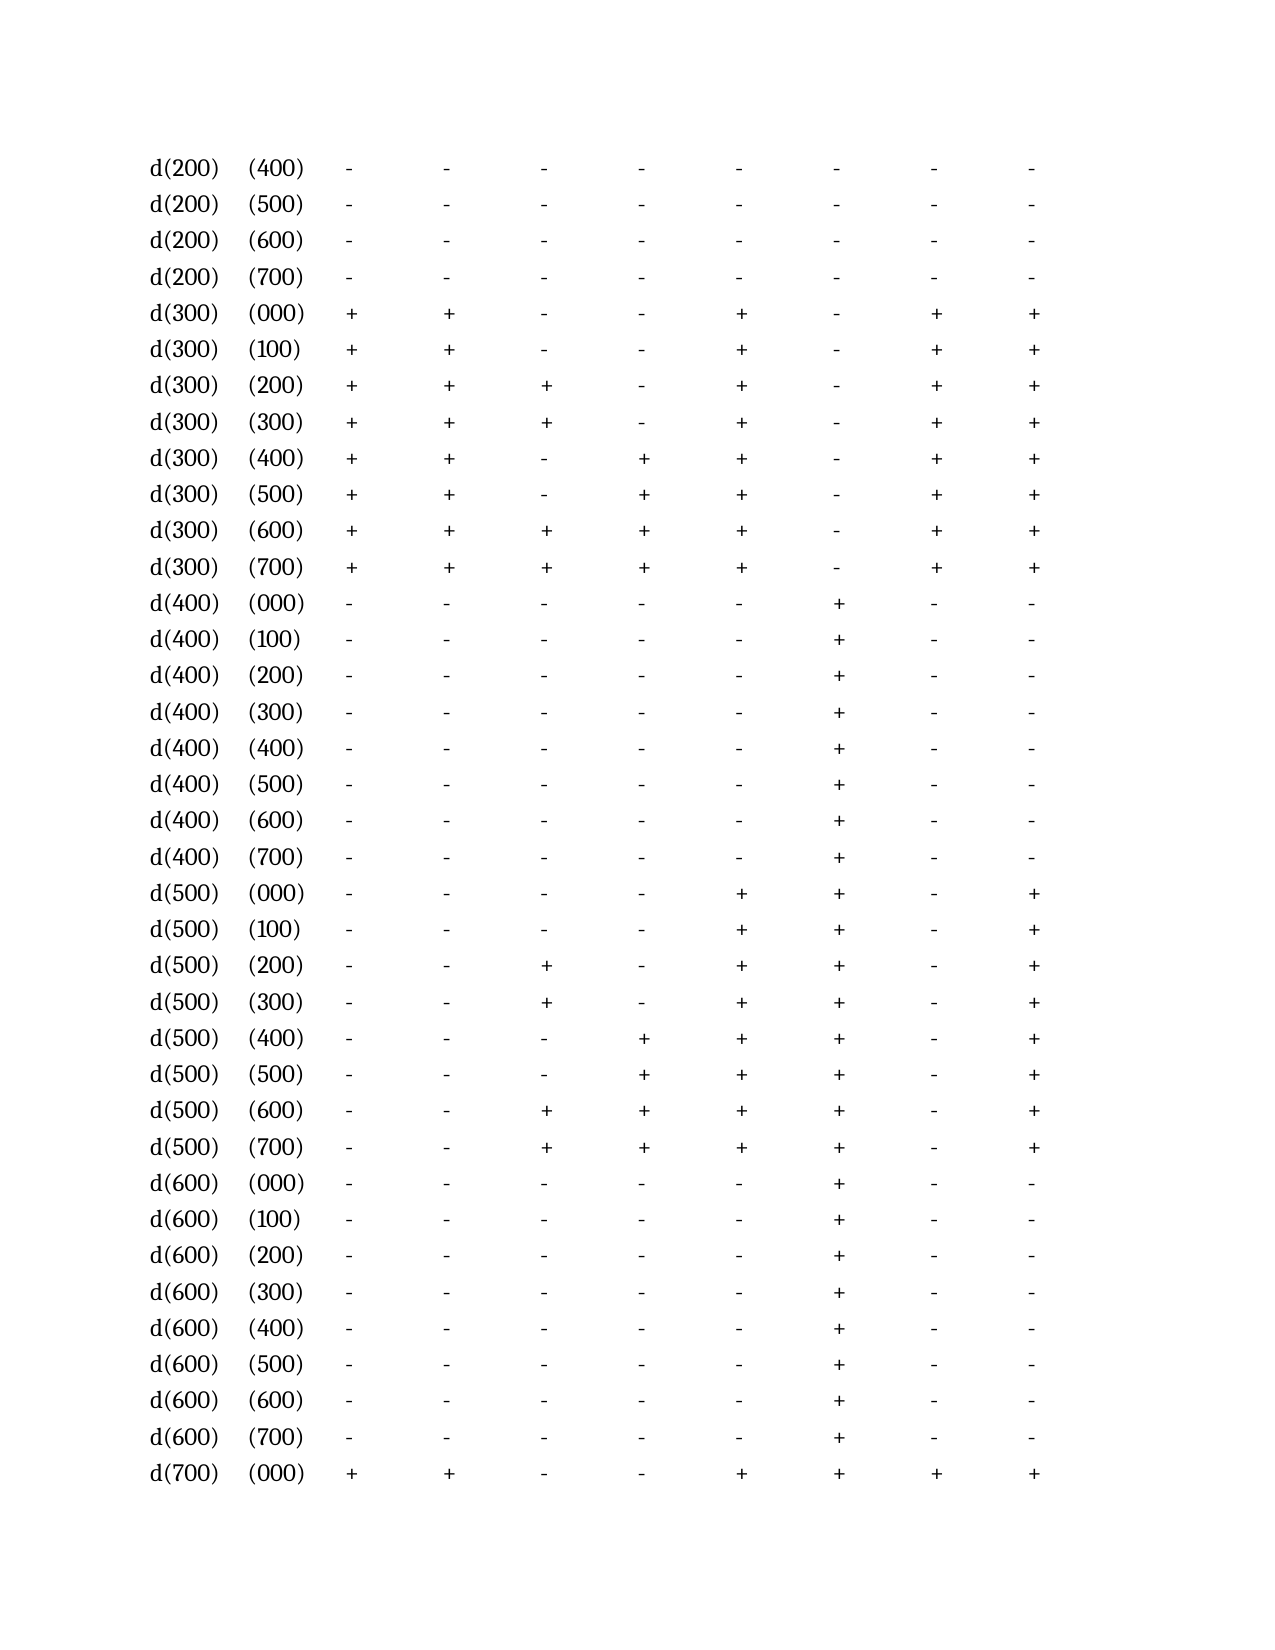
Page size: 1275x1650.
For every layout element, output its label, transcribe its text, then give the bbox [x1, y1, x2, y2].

table_cell - [1016, 658, 1114, 694]
table_cell + [724, 549, 821, 585]
table_cell - [724, 1238, 821, 1274]
table_cell + [334, 513, 431, 549]
table_cell - [529, 1310, 626, 1346]
table_cell - [431, 1310, 529, 1346]
table_cell - [431, 223, 529, 259]
table_cell - [919, 658, 1016, 694]
table_cell + [821, 1020, 919, 1056]
table_cell d(300) [139, 368, 236, 404]
table_cell - [724, 1165, 821, 1201]
table_cell d(200) [139, 150, 236, 186]
table_cell - [919, 1020, 1016, 1056]
table_cell - [626, 331, 724, 367]
table_cell - [724, 730, 821, 766]
table_cell - [724, 803, 821, 839]
table_cell - [821, 150, 919, 186]
table_cell + [919, 549, 1016, 585]
table_cell - [529, 223, 626, 259]
table_cell + [724, 1129, 821, 1165]
table_cell (100) [236, 621, 334, 657]
table_cell - [724, 1274, 821, 1310]
table_cell - [724, 766, 821, 802]
table_cell - [334, 1346, 431, 1382]
table_cell d(300) [139, 513, 236, 549]
table_cell - [919, 1310, 1016, 1346]
table_cell + [1016, 549, 1114, 585]
table_cell - [529, 1201, 626, 1237]
table_cell d(600) [139, 1419, 236, 1455]
table_cell + [821, 1419, 919, 1455]
table_cell d(500) [139, 875, 236, 911]
table_cell - [334, 803, 431, 839]
table_cell d(600) [139, 1201, 236, 1237]
table_cell + [334, 476, 431, 512]
table_cell - [431, 150, 529, 186]
table_cell (000) [236, 1165, 334, 1201]
table_cell + [1016, 1129, 1114, 1165]
table_cell - [529, 1346, 626, 1382]
table_cell + [821, 984, 919, 1020]
table_cell + [1016, 1056, 1114, 1092]
table_cell - [724, 694, 821, 730]
table_cell - [334, 1093, 431, 1129]
table_cell - [626, 839, 724, 875]
table_cell - [724, 186, 821, 222]
table_cell - [919, 1093, 1016, 1129]
table_cell + [334, 295, 431, 331]
table_cell - [431, 911, 529, 947]
table_cell - [1016, 1346, 1114, 1382]
table_cell + [529, 513, 626, 549]
table_cell - [626, 368, 724, 404]
table_cell + [431, 549, 529, 585]
table_cell (500) [236, 766, 334, 802]
table_cell - [919, 875, 1016, 911]
table_cell + [821, 1093, 919, 1129]
table_cell - [334, 1419, 431, 1455]
table_cell d(600) [139, 1274, 236, 1310]
table_cell + [431, 476, 529, 512]
table_cell - [1016, 803, 1114, 839]
table_cell - [626, 186, 724, 222]
table_cell + [919, 440, 1016, 476]
table_cell + [724, 984, 821, 1020]
table_cell + [626, 549, 724, 585]
table_cell + [919, 404, 1016, 440]
table_cell (000) [236, 875, 334, 911]
table_cell - [1016, 186, 1114, 222]
table_cell (300) [236, 694, 334, 730]
table_cell - [431, 984, 529, 1020]
table_cell + [821, 658, 919, 694]
table_cell (600) [236, 513, 334, 549]
table_cell + [821, 875, 919, 911]
table_cell - [1016, 1201, 1114, 1237]
table_cell + [821, 1310, 919, 1346]
table_cell - [919, 839, 1016, 875]
table_cell - [724, 1419, 821, 1455]
table_cell - [431, 875, 529, 911]
table_cell - [334, 150, 431, 186]
table_cell (400) [236, 440, 334, 476]
table_cell - [626, 1310, 724, 1346]
table_cell - [626, 1419, 724, 1455]
table_cell d(400) [139, 803, 236, 839]
table_cell - [919, 1201, 1016, 1237]
table_cell - [431, 1020, 529, 1056]
table_cell - [431, 839, 529, 875]
table_cell - [529, 1238, 626, 1274]
table_cell + [626, 1020, 724, 1056]
table_cell - [334, 223, 431, 259]
table_cell - [626, 150, 724, 186]
table_cell + [724, 440, 821, 476]
table_cell (300) [236, 984, 334, 1020]
table_cell - [1016, 1419, 1114, 1455]
table_cell + [1016, 331, 1114, 367]
table_cell - [431, 694, 529, 730]
table_cell - [431, 1129, 529, 1165]
table_cell + [1016, 911, 1114, 947]
table_cell - [334, 585, 431, 621]
table_cell + [1016, 368, 1114, 404]
table_cell d(400) [139, 766, 236, 802]
table_cell - [919, 1165, 1016, 1201]
table_cell + [724, 948, 821, 984]
table_cell + [821, 730, 919, 766]
table_cell - [431, 1165, 529, 1201]
table_cell + [724, 875, 821, 911]
table_cell - [919, 1419, 1016, 1455]
table_cell + [334, 404, 431, 440]
table_cell + [724, 368, 821, 404]
table_cell d(700) [139, 1455, 236, 1491]
table_cell - [724, 259, 821, 295]
table_cell d(200) [139, 259, 236, 295]
table_cell - [724, 1310, 821, 1346]
table_cell (500) [236, 186, 334, 222]
table_cell (300) [236, 404, 334, 440]
table_cell + [529, 1093, 626, 1129]
table_cell + [821, 766, 919, 802]
table_cell + [724, 1056, 821, 1092]
table_cell (100) [236, 911, 334, 947]
table_cell - [919, 585, 1016, 621]
table_cell + [821, 1346, 919, 1382]
table_cell + [626, 1056, 724, 1092]
table_cell - [529, 331, 626, 367]
table_cell - [529, 621, 626, 657]
table_cell - [919, 694, 1016, 730]
table_cell (600) [236, 1383, 334, 1419]
table_cell + [724, 476, 821, 512]
table_cell d(200) [139, 223, 236, 259]
table_cell + [1016, 1455, 1114, 1491]
table_cell + [626, 440, 724, 476]
table_cell - [529, 658, 626, 694]
table_cell (200) [236, 948, 334, 984]
table_cell d(500) [139, 1093, 236, 1129]
table_cell + [1016, 440, 1114, 476]
table_cell - [431, 1346, 529, 1382]
table_cell - [626, 730, 724, 766]
table_cell - [919, 803, 1016, 839]
table_cell (400) [236, 1310, 334, 1346]
table_cell - [334, 1238, 431, 1274]
table_cell - [529, 839, 626, 875]
table_cell d(400) [139, 585, 236, 621]
table_cell - [334, 259, 431, 295]
table_cell + [529, 368, 626, 404]
table_cell - [431, 1056, 529, 1092]
table_cell - [334, 1129, 431, 1165]
table_cell - [919, 223, 1016, 259]
table_cell - [821, 513, 919, 549]
table_cell - [626, 1383, 724, 1419]
table_cell (700) [236, 1419, 334, 1455]
table_cell + [724, 1455, 821, 1491]
table_cell (500) [236, 1056, 334, 1092]
table_cell - [1016, 1238, 1114, 1274]
table_cell + [821, 911, 919, 947]
table_cell - [334, 1274, 431, 1310]
table_cell d(300) [139, 476, 236, 512]
table_cell - [334, 1383, 431, 1419]
table_cell (500) [236, 476, 334, 512]
table_cell - [1016, 1383, 1114, 1419]
table_cell + [919, 513, 1016, 549]
table_cell + [334, 440, 431, 476]
table_cell d(500) [139, 984, 236, 1020]
table_cell - [334, 1020, 431, 1056]
table_cell + [821, 585, 919, 621]
table_cell (100) [236, 1201, 334, 1237]
table_cell + [529, 549, 626, 585]
table_cell - [431, 259, 529, 295]
table_cell - [626, 658, 724, 694]
table_cell - [431, 186, 529, 222]
table_cell + [821, 948, 919, 984]
table_cell - [529, 259, 626, 295]
table_cell - [1016, 1274, 1114, 1310]
table_cell + [431, 440, 529, 476]
table_cell - [1016, 259, 1114, 295]
table_cell - [919, 766, 1016, 802]
table_cell - [724, 839, 821, 875]
table_cell (000) [236, 585, 334, 621]
table_cell - [529, 476, 626, 512]
table_cell (600) [236, 1093, 334, 1129]
table_cell - [431, 1093, 529, 1129]
table_cell + [334, 368, 431, 404]
table_cell - [529, 803, 626, 839]
table_cell (000) [236, 1455, 334, 1491]
table_cell - [626, 1274, 724, 1310]
table_cell - [626, 1455, 724, 1491]
table_cell - [919, 1056, 1016, 1092]
table_cell (300) [236, 1274, 334, 1310]
table_cell + [1016, 513, 1114, 549]
table_cell - [334, 186, 431, 222]
table_cell d(500) [139, 948, 236, 984]
table_cell + [1016, 295, 1114, 331]
table_cell + [529, 1129, 626, 1165]
table_cell - [1016, 1310, 1114, 1346]
table_cell - [334, 839, 431, 875]
table_cell + [724, 404, 821, 440]
table_cell + [1016, 404, 1114, 440]
table_cell + [919, 331, 1016, 367]
table_cell - [724, 585, 821, 621]
table_cell - [919, 1383, 1016, 1419]
table_cell - [334, 766, 431, 802]
table_cell - [626, 803, 724, 839]
table_cell - [626, 223, 724, 259]
table_cell - [821, 404, 919, 440]
table_cell d(200) [139, 186, 236, 222]
table_cell - [431, 585, 529, 621]
table_cell (100) [236, 331, 334, 367]
table_cell d(300) [139, 295, 236, 331]
table_cell (400) [236, 1020, 334, 1056]
table_cell - [626, 766, 724, 802]
table_cell + [821, 1056, 919, 1092]
table_cell - [431, 1419, 529, 1455]
table_cell d(400) [139, 658, 236, 694]
table_cell + [724, 513, 821, 549]
table_cell - [529, 911, 626, 947]
table_cell - [821, 440, 919, 476]
table_cell - [1016, 585, 1114, 621]
table_cell - [334, 1056, 431, 1092]
table_cell - [431, 730, 529, 766]
table_cell (500) [236, 1346, 334, 1382]
table_cell + [821, 1455, 919, 1491]
table_cell + [334, 331, 431, 367]
table_cell - [529, 1419, 626, 1455]
table_cell + [821, 1383, 919, 1419]
table_cell + [724, 1020, 821, 1056]
table_cell - [724, 1201, 821, 1237]
table_cell d(600) [139, 1383, 236, 1419]
table_cell - [529, 1274, 626, 1310]
table_cell + [724, 331, 821, 367]
table_cell - [919, 984, 1016, 1020]
table_cell - [1016, 621, 1114, 657]
table_cell - [919, 1346, 1016, 1382]
table_cell - [529, 440, 626, 476]
table_cell - [431, 1274, 529, 1310]
table_cell - [431, 1238, 529, 1274]
table_cell + [821, 1238, 919, 1274]
table_cell + [626, 1129, 724, 1165]
table_cell (600) [236, 223, 334, 259]
table_cell + [334, 549, 431, 585]
table_cell - [626, 259, 724, 295]
table_cell - [626, 295, 724, 331]
table_cell - [821, 476, 919, 512]
table_cell + [821, 621, 919, 657]
table_cell - [529, 186, 626, 222]
table_cell d(400) [139, 730, 236, 766]
table_cell - [724, 658, 821, 694]
table_cell + [431, 1455, 529, 1491]
table_cell + [1016, 948, 1114, 984]
table_cell - [626, 1165, 724, 1201]
table_cell + [626, 513, 724, 549]
table_cell + [334, 1455, 431, 1491]
table_cell + [724, 295, 821, 331]
table_cell - [334, 984, 431, 1020]
table_cell - [431, 803, 529, 839]
table_cell + [1016, 875, 1114, 911]
table_cell d(500) [139, 1129, 236, 1165]
table_cell - [626, 984, 724, 1020]
table_cell + [431, 513, 529, 549]
table_cell (700) [236, 259, 334, 295]
table_cell - [431, 658, 529, 694]
table_cell - [334, 694, 431, 730]
table_cell (200) [236, 1238, 334, 1274]
table_cell - [431, 766, 529, 802]
table_cell - [724, 621, 821, 657]
table_cell - [529, 694, 626, 730]
table_cell + [724, 1093, 821, 1129]
table_cell + [919, 368, 1016, 404]
table_cell (600) [236, 803, 334, 839]
table_cell - [626, 404, 724, 440]
table_cell + [1016, 1020, 1114, 1056]
table_cell + [431, 368, 529, 404]
table_cell - [529, 875, 626, 911]
table_cell - [431, 1383, 529, 1419]
table_cell - [1016, 694, 1114, 730]
table_cell + [529, 984, 626, 1020]
table_cell - [529, 1056, 626, 1092]
table_cell (700) [236, 1129, 334, 1165]
table_cell - [334, 948, 431, 984]
table_cell d(500) [139, 1020, 236, 1056]
table_cell + [821, 1165, 919, 1201]
table_cell - [919, 1238, 1016, 1274]
table_cell d(600) [139, 1346, 236, 1382]
table_cell - [334, 1310, 431, 1346]
table_cell - [1016, 839, 1114, 875]
table_cell + [626, 1093, 724, 1129]
table_cell - [431, 1201, 529, 1237]
table_cell + [431, 331, 529, 367]
table_cell - [529, 1455, 626, 1491]
table_cell d(300) [139, 404, 236, 440]
table_cell - [821, 331, 919, 367]
table_cell - [626, 1201, 724, 1237]
table_cell - [724, 1383, 821, 1419]
table_cell d(300) [139, 549, 236, 585]
table_cell d(500) [139, 1056, 236, 1092]
table_cell - [626, 694, 724, 730]
table_cell - [821, 223, 919, 259]
table_cell - [919, 186, 1016, 222]
table_cell - [626, 911, 724, 947]
table_cell - [626, 585, 724, 621]
table_cell - [529, 1383, 626, 1419]
table_cell d(600) [139, 1310, 236, 1346]
table_cell (200) [236, 658, 334, 694]
table_cell - [529, 1020, 626, 1056]
table_cell - [724, 223, 821, 259]
table_cell - [626, 1346, 724, 1382]
table_cell + [821, 1274, 919, 1310]
table_cell - [1016, 223, 1114, 259]
table_cell - [334, 1165, 431, 1201]
table_cell - [919, 1274, 1016, 1310]
table_cell + [821, 1201, 919, 1237]
table_cell - [626, 1238, 724, 1274]
table_cell - [919, 911, 1016, 947]
table_cell - [529, 766, 626, 802]
table_cell - [334, 1201, 431, 1237]
table_cell + [724, 911, 821, 947]
table_cell - [919, 730, 1016, 766]
table_cell (700) [236, 839, 334, 875]
table_cell - [529, 1165, 626, 1201]
table_cell - [821, 368, 919, 404]
table_cell (700) [236, 549, 334, 585]
table_cell d(500) [139, 911, 236, 947]
table_cell - [529, 150, 626, 186]
table_cell + [431, 295, 529, 331]
table_cell - [724, 150, 821, 186]
table_cell d(600) [139, 1238, 236, 1274]
table_cell d(400) [139, 621, 236, 657]
table_cell + [919, 295, 1016, 331]
table_cell + [821, 1129, 919, 1165]
table_cell d(400) [139, 694, 236, 730]
table_cell + [1016, 984, 1114, 1020]
table_cell + [821, 803, 919, 839]
table_cell + [821, 839, 919, 875]
table_cell + [919, 476, 1016, 512]
table_cell - [626, 948, 724, 984]
table_cell d(300) [139, 440, 236, 476]
table_cell - [431, 948, 529, 984]
table_cell - [1016, 766, 1114, 802]
table_cell - [821, 259, 919, 295]
table_cell - [1016, 730, 1114, 766]
table_cell - [919, 1129, 1016, 1165]
table_cell d(400) [139, 839, 236, 875]
table_cell - [919, 621, 1016, 657]
table_cell - [821, 295, 919, 331]
table_cell (200) [236, 368, 334, 404]
table_cell + [1016, 1093, 1114, 1129]
table_cell - [724, 1346, 821, 1382]
table_cell - [334, 875, 431, 911]
table_cell + [919, 1455, 1016, 1491]
table_cell - [626, 621, 724, 657]
table_cell - [626, 875, 724, 911]
table_cell (400) [236, 150, 334, 186]
table_cell + [821, 694, 919, 730]
table_cell - [529, 585, 626, 621]
table_cell d(300) [139, 331, 236, 367]
table_cell - [1016, 150, 1114, 186]
table_cell - [821, 186, 919, 222]
table_cell - [1016, 1165, 1114, 1201]
table_cell - [529, 730, 626, 766]
table_cell - [334, 911, 431, 947]
table_cell - [919, 259, 1016, 295]
table_cell - [529, 295, 626, 331]
table_cell - [821, 549, 919, 585]
table_cell d(600) [139, 1165, 236, 1201]
table_cell - [919, 948, 1016, 984]
table_cell (400) [236, 730, 334, 766]
table_cell - [334, 621, 431, 657]
table_cell - [919, 150, 1016, 186]
table_cell - [431, 621, 529, 657]
table_cell + [529, 948, 626, 984]
table_cell (000) [236, 295, 334, 331]
table_cell - [334, 730, 431, 766]
table_cell + [626, 476, 724, 512]
table_cell - [334, 658, 431, 694]
table_cell + [529, 404, 626, 440]
table_cell + [1016, 476, 1114, 512]
table_cell + [431, 404, 529, 440]
